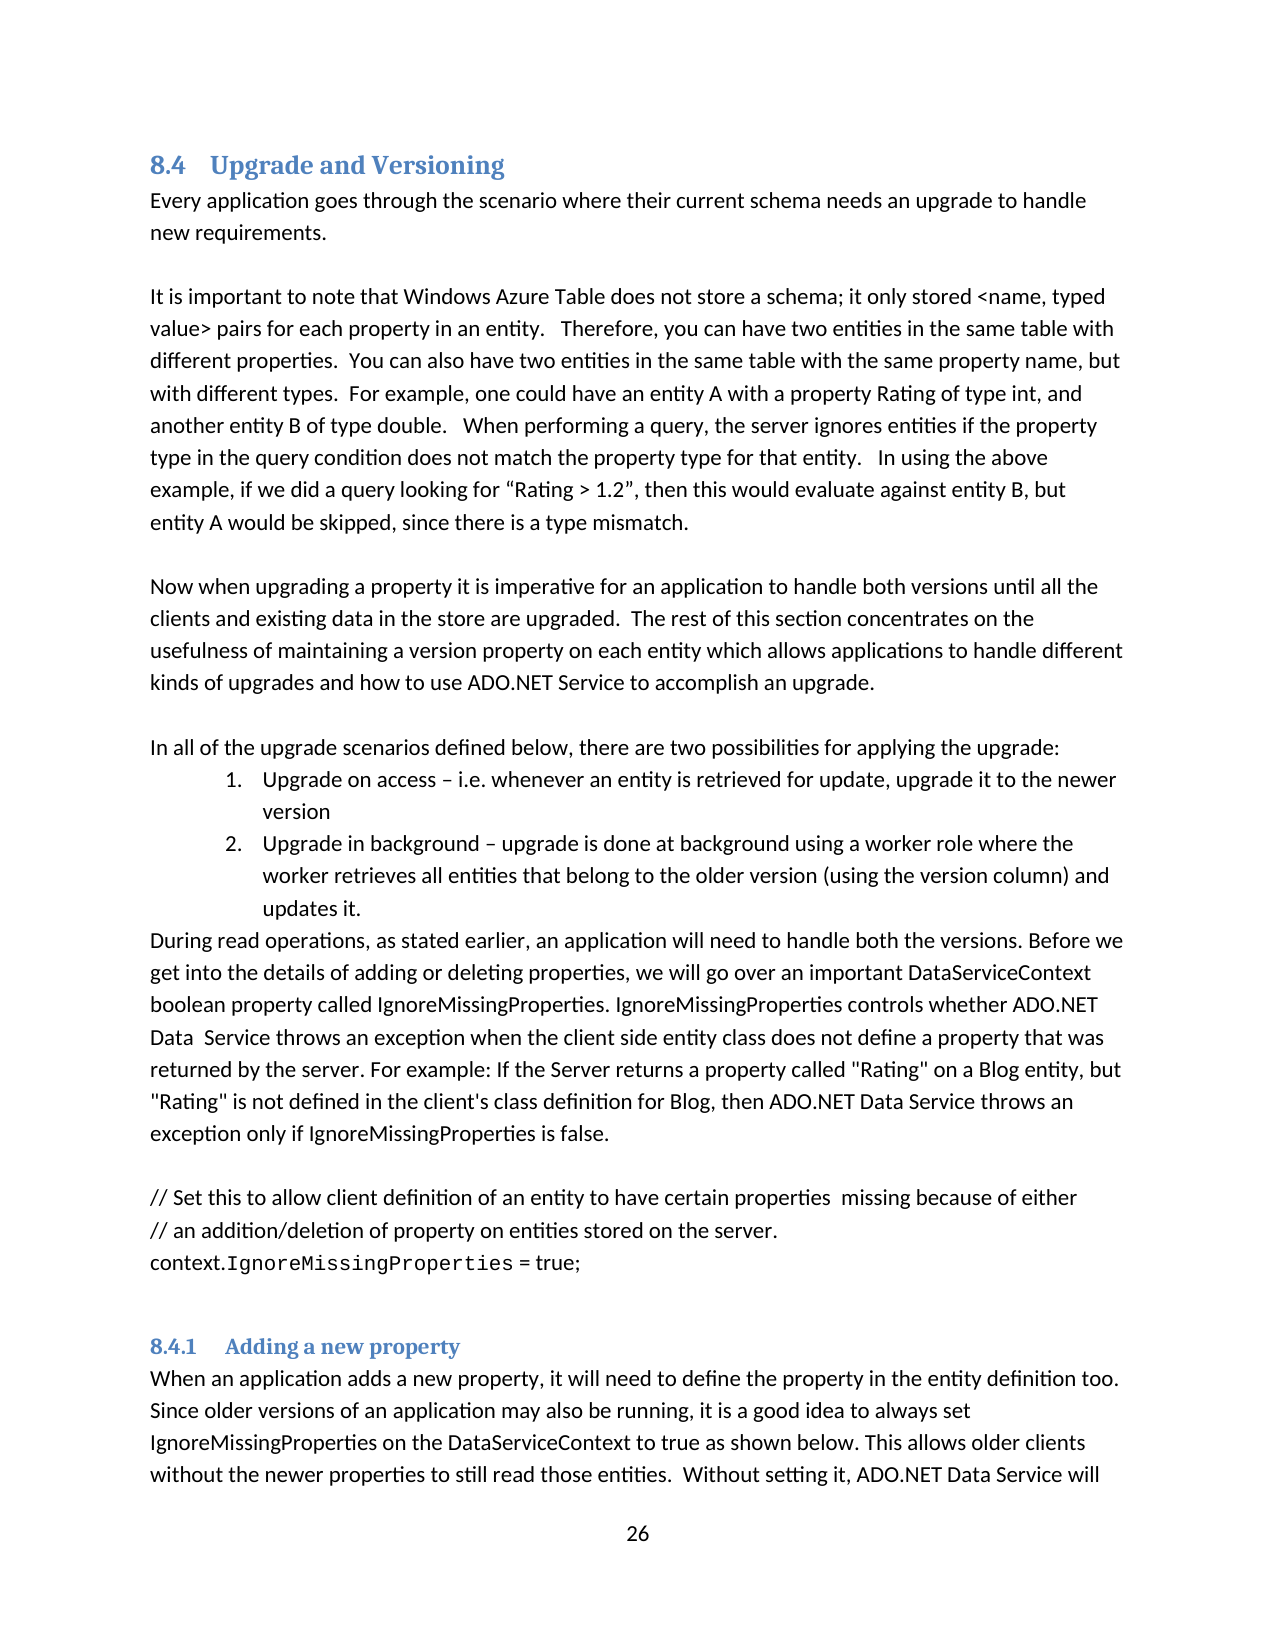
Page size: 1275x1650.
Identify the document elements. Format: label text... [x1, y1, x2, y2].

text When an application adds a new property, it will need to define the property in the entity definition too. [150, 1364, 1125, 1392]
list // Set this to allow client definition of an entity to have certain properties missing because of either [150, 1183, 1125, 1212]
list Upgrade in background – upgrade is done at background using a worker role where the worker retrieves all entities that belong to the older version (using the version column) and updates it. [225, 829, 1125, 922]
text In all of the upgrade scenarios defined below, there are two possibilities for applying the upgrade: [150, 733, 1125, 761]
text During read operations, as stated earlier, an application will need to handle both the versions. Before we get into the details of adding or deleting properties, we will go over an important DataServiceContext boolean property called IgnoreMissingProperties. IgnoreMissingProperties controls whether ADO.NET Data Service throws an exception when the client side entity class does not define a property that was returned by the server. For example: If the Server returns a property called "Rating" on a Blog entity, but "Rating" is not defined in the client's class definition for Blog, then ADO.NET Data Service throws an exception only if IgnoreMissingProperties is false. [150, 926, 1125, 1147]
text Every application goes through the scenario where their current schema needs an upgrade to handle new requirements. [150, 186, 1125, 246]
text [150, 1396, 1125, 1488]
text Now when upgrading a property it is imperative for an application to handle both versions until all the clients and existing data in the store are upgraded. The rest of this section concentrates on the usefulness of maintaining a version property on each entity which allows applications to handle different kinds of upgrades and how to use ADO.NET Service to accomplish an upgrade. [150, 572, 1125, 697]
text It is important to note that Windows Azure Table does not store a schema; it only stored <name, typed value> pairs for each property in an entity. Therefore, you can have two entities in the same table with different properties. You can also have two entities in the same table with the same property name, but with different types. For example, one could have an entity A with a property Rating of type int, and another entity B of type double. When performing a query, the server ignores entities if the property type in the query condition does not match the property type for that entity. In using the above example, if we did a query looking for “Rating > 1.2”, then this would evaluate against entity B, but entity A would be skipped, since there is a type mismatch. [150, 282, 1125, 536]
list Upgrade on access – i.e. whenever an entity is retrieved for update, upgrade it to the newer version [225, 765, 1125, 825]
list // an addition/deletion of property on entities stored on the server. [150, 1216, 1125, 1244]
text context.IgnoreMissingProperties = true; [150, 1248, 1125, 1276]
subtitle Upgrade and Versioning [150, 150, 1125, 181]
subtitle Adding a new property [150, 1334, 1125, 1360]
